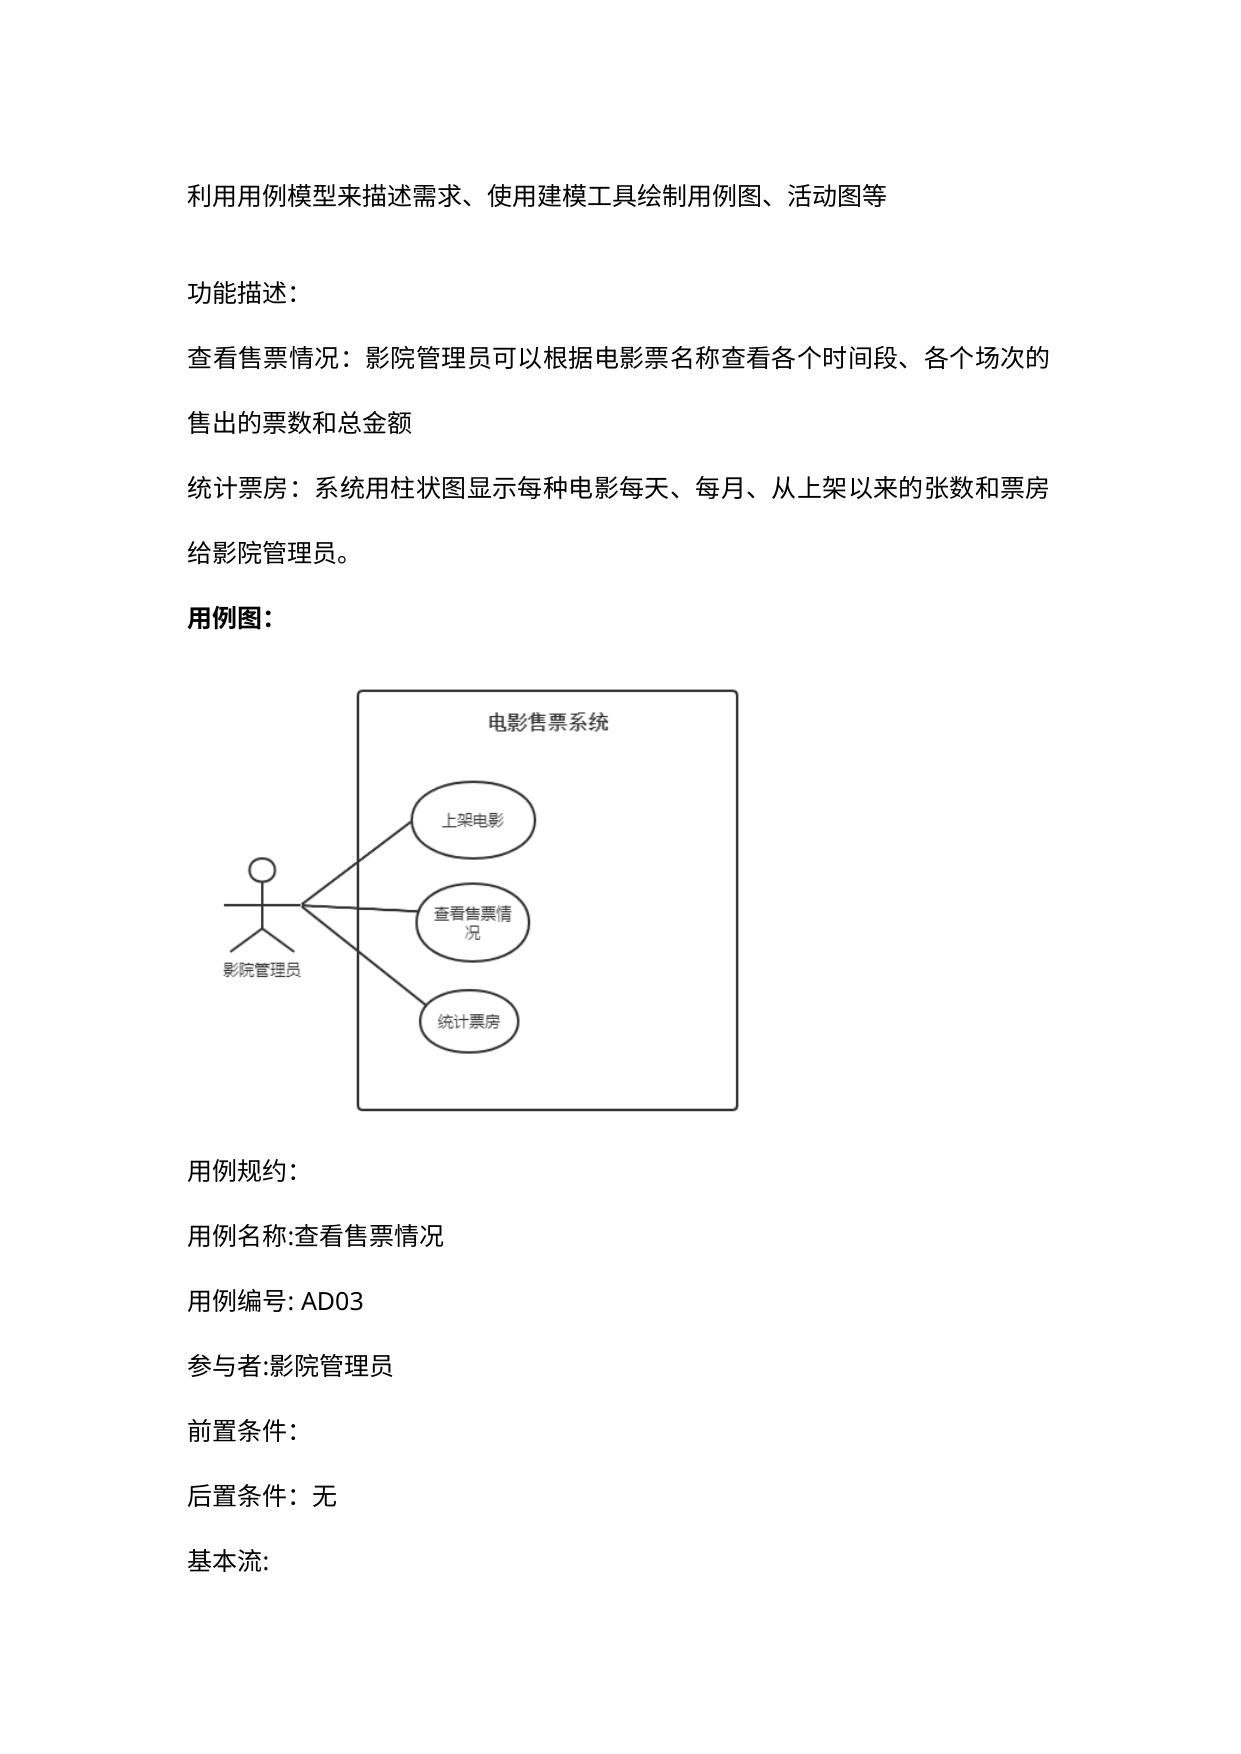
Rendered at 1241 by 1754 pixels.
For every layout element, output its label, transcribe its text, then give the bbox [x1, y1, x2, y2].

picture [187, 649, 815, 1134]
list 功能描述： [187, 259, 1053, 324]
text 后置条件：无 [187, 1462, 1053, 1527]
list 用例规约： [187, 1137, 1053, 1202]
text 参与者:影院管理员 [187, 1332, 1053, 1397]
text 基本流: [187, 1527, 1053, 1592]
list 统计票房：系统用柱状图显示每种电影每天、每月、从上架以来的张数和票房给影院管理员。 [187, 454, 1053, 584]
list 查看售票情况：影院管理员可以根据电影票名称查看各个时间段、各个场次的售出的票数和总金额 [187, 324, 1053, 454]
text 前置条件： [187, 1397, 1053, 1462]
text 用例编号: AD03 [187, 1267, 1053, 1332]
text 用例名称:查看售票情况 [187, 1202, 1053, 1267]
list 用例图： [187, 584, 1053, 649]
list 利用用例模型来描述需求、使用建模工具绘制用例图、活动图等 [187, 162, 1053, 227]
